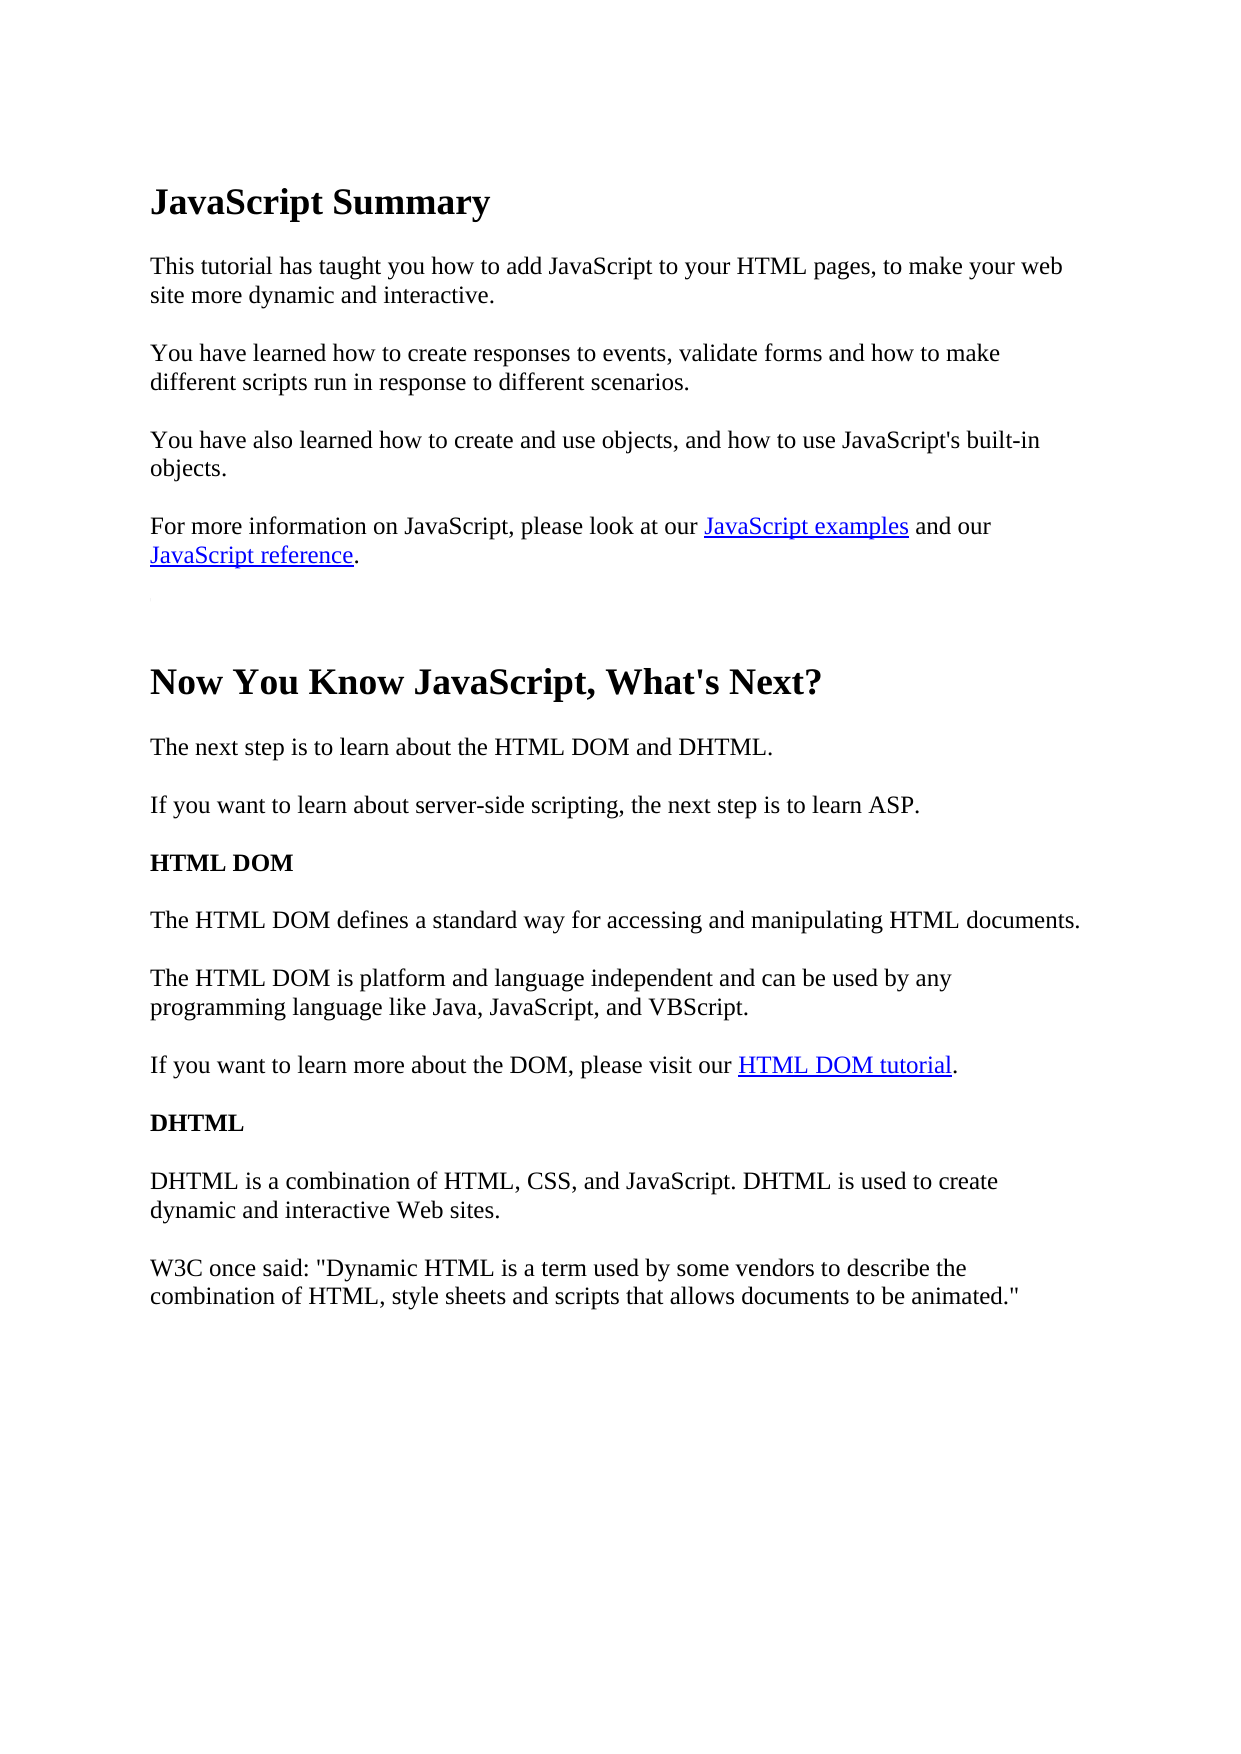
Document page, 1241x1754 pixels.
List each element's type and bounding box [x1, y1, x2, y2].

table_header [150, 150, 1089, 1562]
